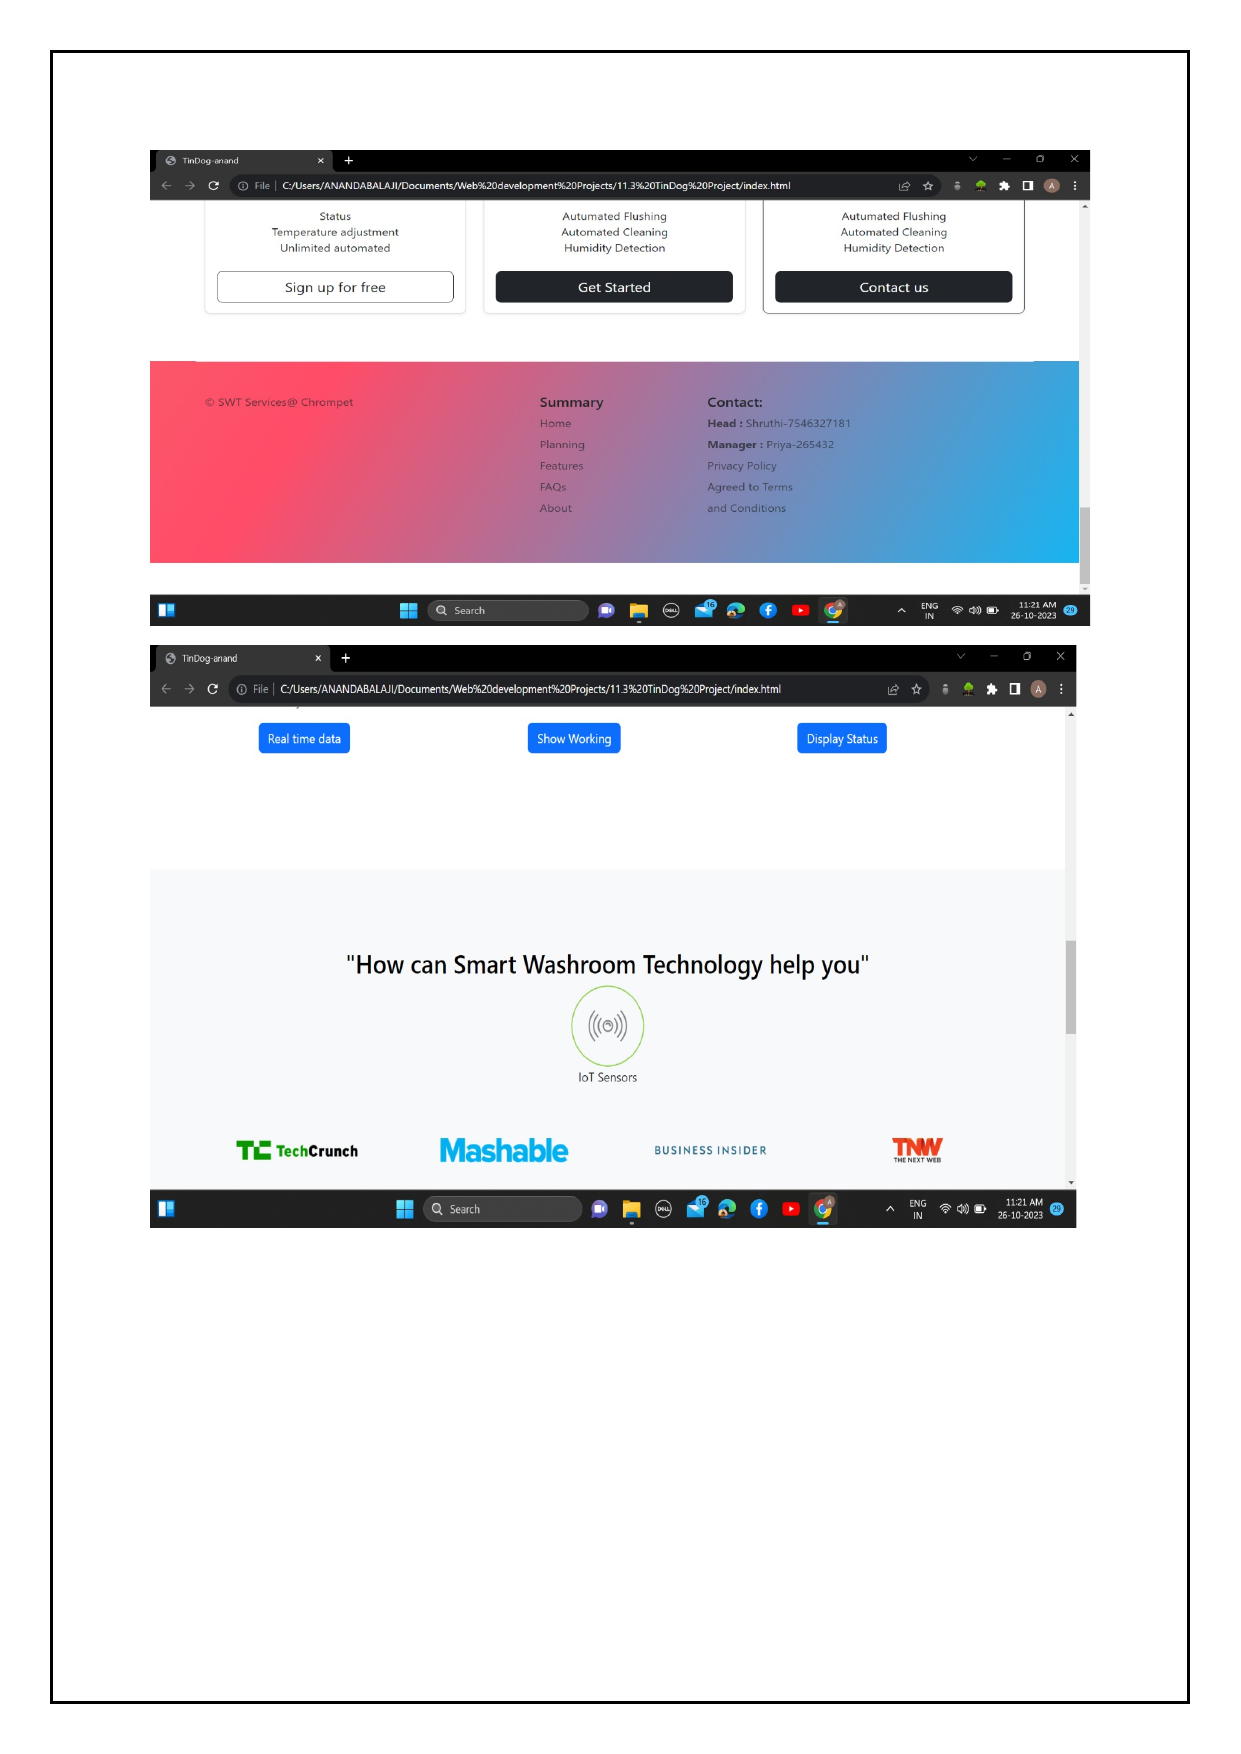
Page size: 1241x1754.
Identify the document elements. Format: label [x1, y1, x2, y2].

picture [150, 150, 1091, 626]
picture [150, 645, 1077, 1228]
